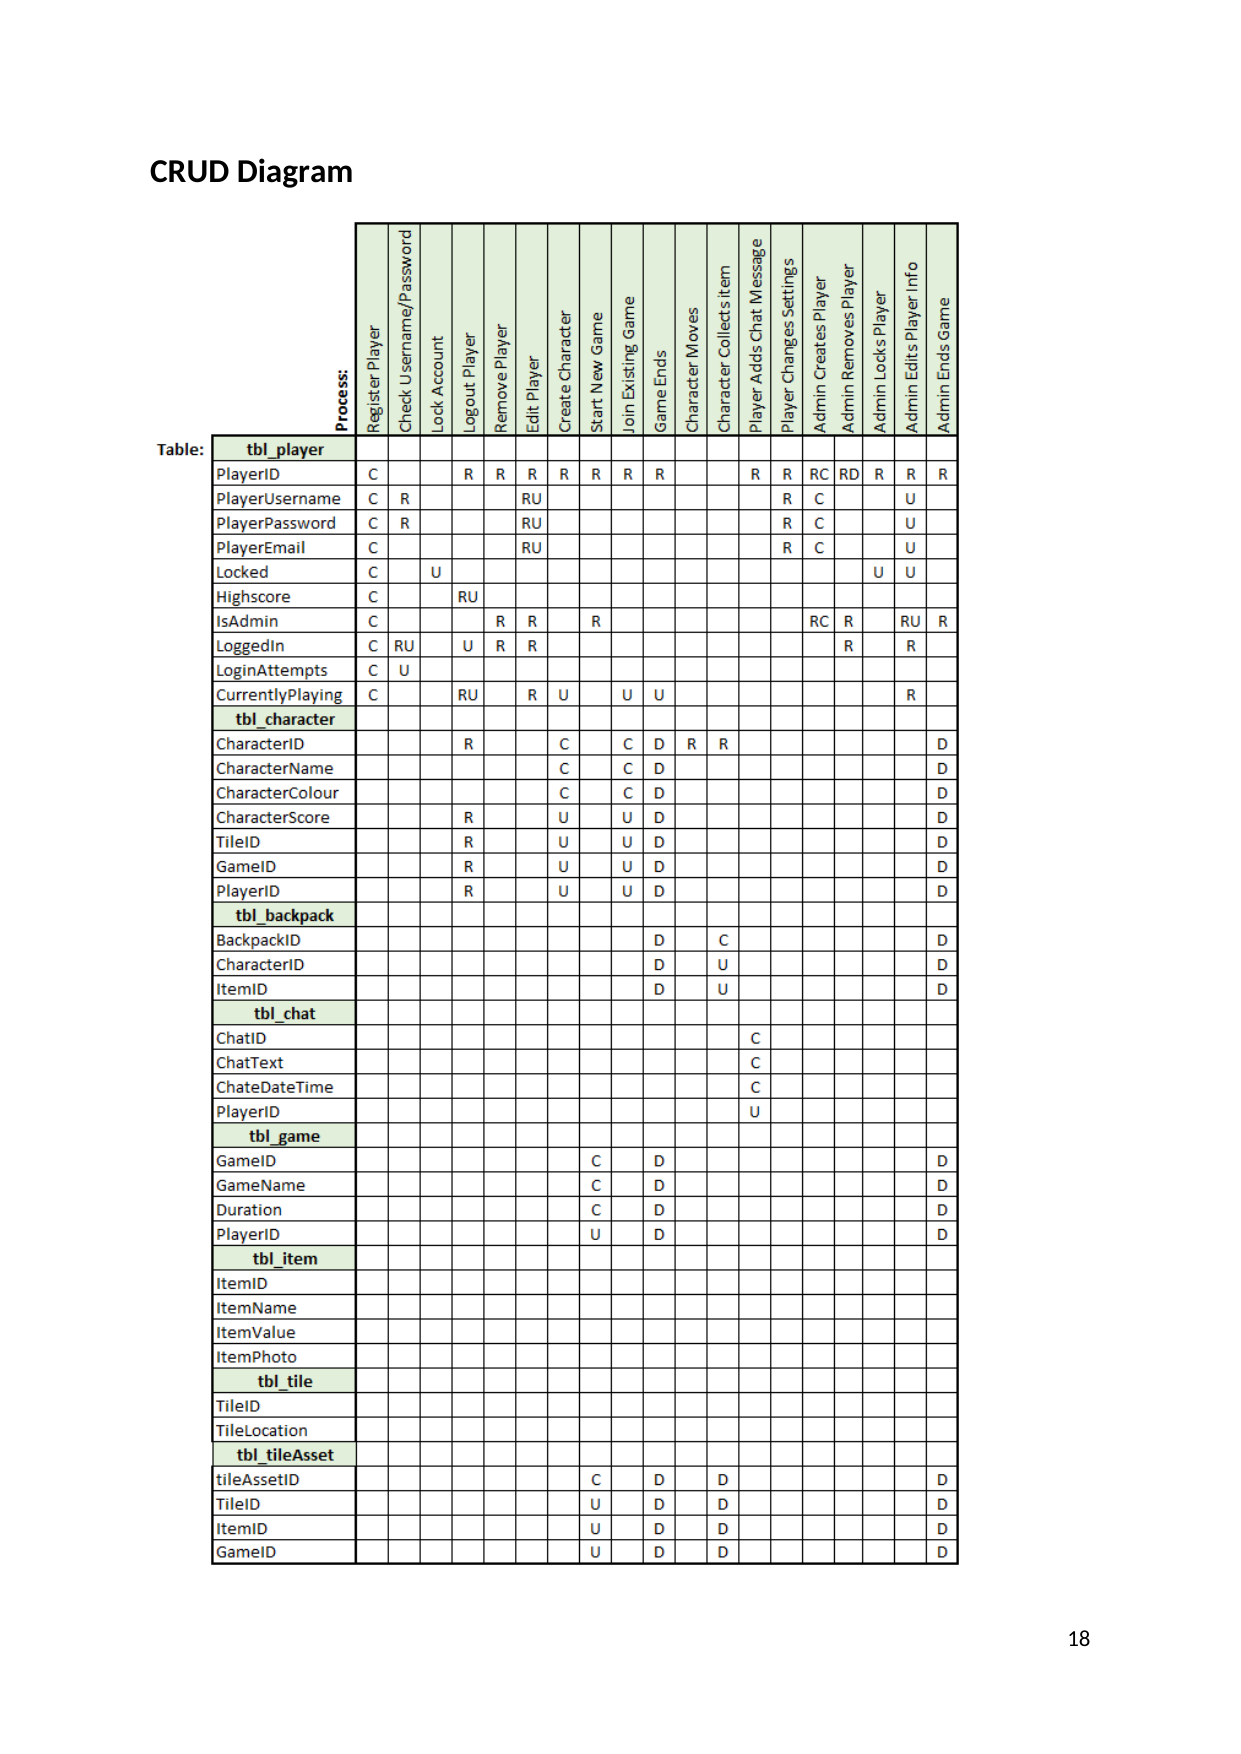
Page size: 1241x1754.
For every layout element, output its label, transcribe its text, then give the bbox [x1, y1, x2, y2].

picture [150, 210, 970, 1576]
subtitle CRUD Diagram [150, 150, 1090, 191]
